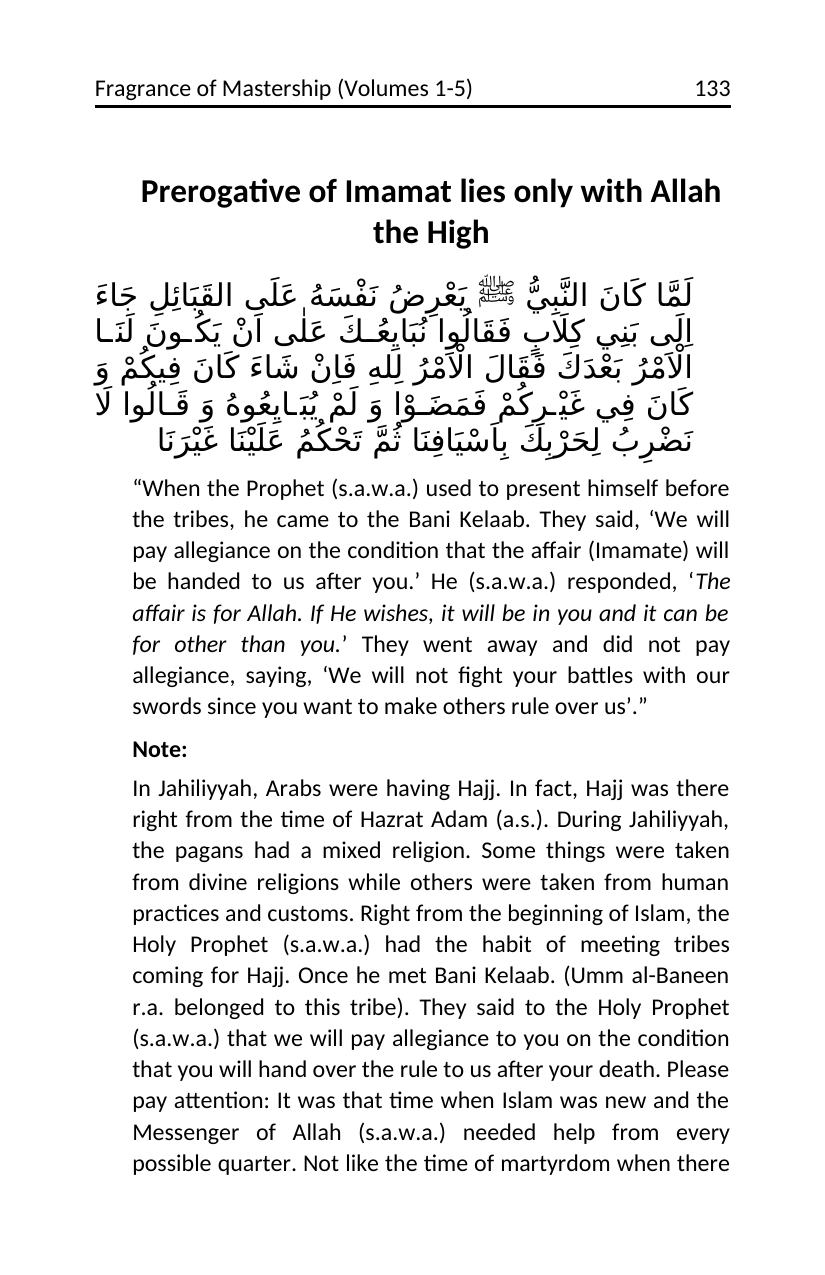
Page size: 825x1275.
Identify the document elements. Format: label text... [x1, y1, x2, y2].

subtitle Note: [132, 734, 731, 763]
text “When the Prophet (s.a.w.a.) used to present himself before the tribes, he came to the Bani Kelaab. They said, ‘We will pay allegiance on the condition that the affair (Imamate) will be handed to us after you.’ He (s.a.w.a.) responded, ‘The affair is for Allah. If He wishes, it will be in you and it can be for other than you.’ They went away and did not pay allegiance, saying, ‘We will not fight your battles with our swords since you want to make others rule over us’.” [132, 471, 731, 721]
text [132, 771, 731, 1178]
subtitle Prerogative of Imamat lies only with Allah the High [132, 171, 731, 252]
text لَمَّا كَانَ النَّبِيُّ ﷺ يَعْرِضُ نَفْسَهُ عَلَى القَبَائِلِ جَاءَ اِلَى بَنِي كِلَابٍ فَقَالُوا نُبَايِعُكَ عَلٰى اَنْ يَكُونَ لَنَا الْاَمْرُ بَعْدَكَ فَقَالَ الْاَمْرُ لِلهِ فَاِنْ شَاءَ كَانَ فِيكُمْ وَ كَانَ فِي غَيْرِكُمْ فَمَضَوْا وَ لَمْ يُبَايِعُوهُ وَ قَالُوا لَا نَضْرِبُ لِحَرْبِكَ بِاَسْيَافِنَا ثُمَّ تَحْكُمُ عَلَيْنَا غَيْرَنَا [94, 277, 693, 459]
